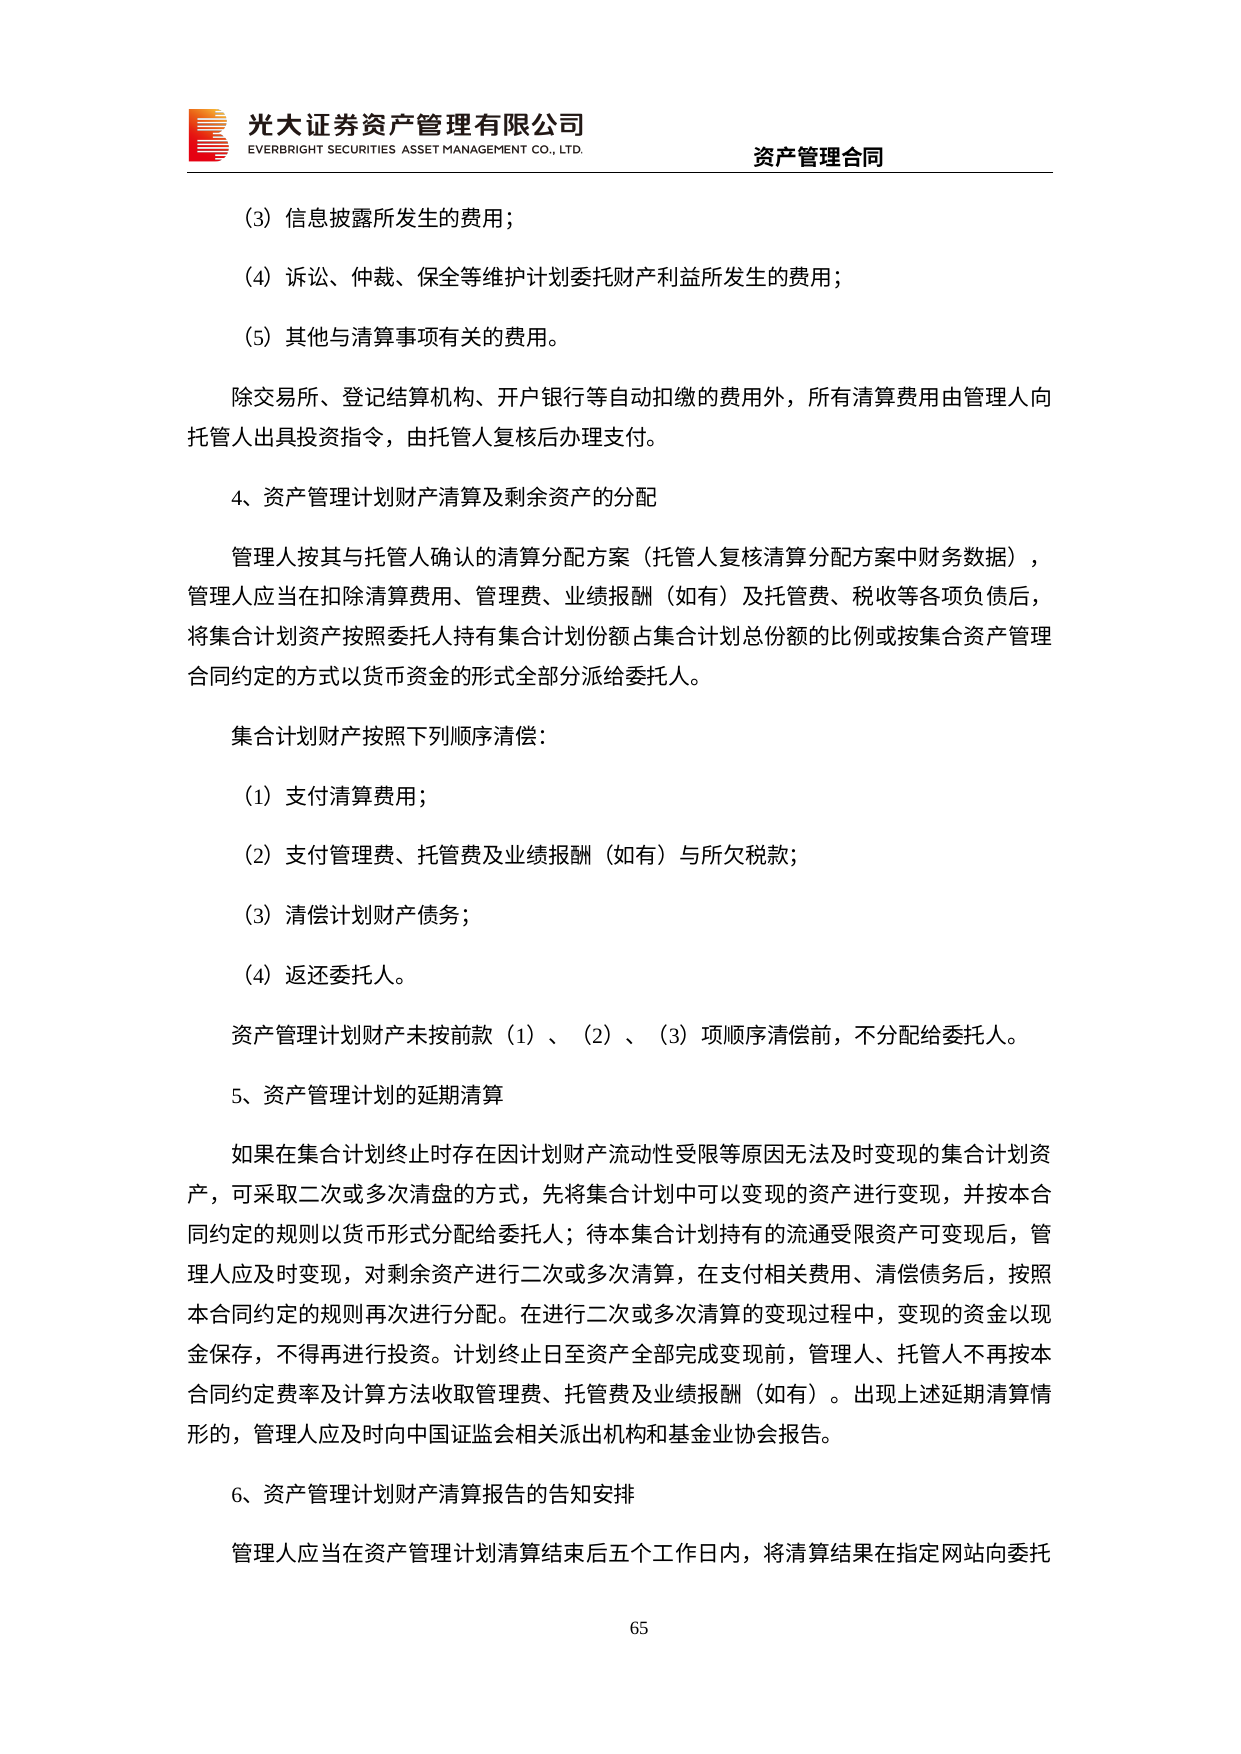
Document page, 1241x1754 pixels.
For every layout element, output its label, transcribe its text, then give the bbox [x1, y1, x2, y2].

picture [187, 106, 583, 166]
text （2）支付管理费、托管费及业绩报酬（如有）与所欠税款； [187, 834, 1053, 874]
text （4）诉讼、仲裁、保全等维护计划委托财产利益所发生的费用； [187, 256, 1053, 296]
text 资产管理计划财产未按前款（1）、（2）、（3）项顺序清偿前，不分配给委托人。 [187, 1014, 1053, 1054]
text （3）信息披露所发生的费用； [187, 197, 1053, 236]
text 管理人应当在资产管理计划清算结束后五个工作日内，将清算结果在指定网站向委托人披露，并报中国证券投资基金业协会备案、抄报中国证监会相关派出机构。清算过程中的有关重大事项须及时公布。 [187, 1532, 1053, 1572]
text （3）清偿计划财产债务； [187, 894, 1053, 934]
text 4、资产管理计划财产清算及剩余资产的分配 [187, 476, 1053, 516]
text （1）支付清算费用； [187, 775, 1053, 814]
text 管理人按其与托管人确认的清算分配方案（托管人复核清算分配方案中财务数据），管理人应当在扣除清算费用、管理费、业绩报酬（如有）及托管费、税收等各项负债后，将集合计划资产按照委托人持有集合计划份额占集合计划总份额的比例或按集合资产管理合同约定的方式以货币资金的形式全部分派给委托人。 [187, 535, 1053, 695]
text 如果在集合计划终止时存在因计划财产流动性受限等原因无法及时变现的集合计划资产，可采取二次或多次清盘的方式，先将集合计划中可以变现的资产进行变现，并按本合同约定的规则以货币形式分配给委托人；待本集合计划持有的流通受限资产可变现后，管理人应及时变现，对剩余资产进行二次或多次清算，在支付相关费用、清偿债务后，按照本合同约定的规则再次进行分配。在进行二次或多次清算的变现过程中，变现的资金以现金保存，不得再进行投资。计划终止日至资产全部完成变现前，管理人、托管人不再按本合同约定费率及计算方法收取管理费、托管费及业绩报酬（如有）。出现上述延期清算情形的，管理人应及时向中国证监会相关派出机构和基金业协会报告。 [187, 1133, 1053, 1453]
text 集合计划财产按照下列顺序清偿： [187, 715, 1053, 755]
text （4）返还委托人。 [187, 954, 1053, 994]
text 除交易所、登记结算机构、开户银行等自动扣缴的费用外，所有清算费用由管理人向托管人出具投资指令，由托管人复核后办理支付。 [187, 376, 1053, 456]
text 6、资产管理计划财产清算报告的告知安排 [187, 1472, 1053, 1512]
text （5）其他与清算事项有关的费用。 [187, 316, 1053, 356]
text 5、资产管理计划的延期清算 [187, 1074, 1053, 1113]
